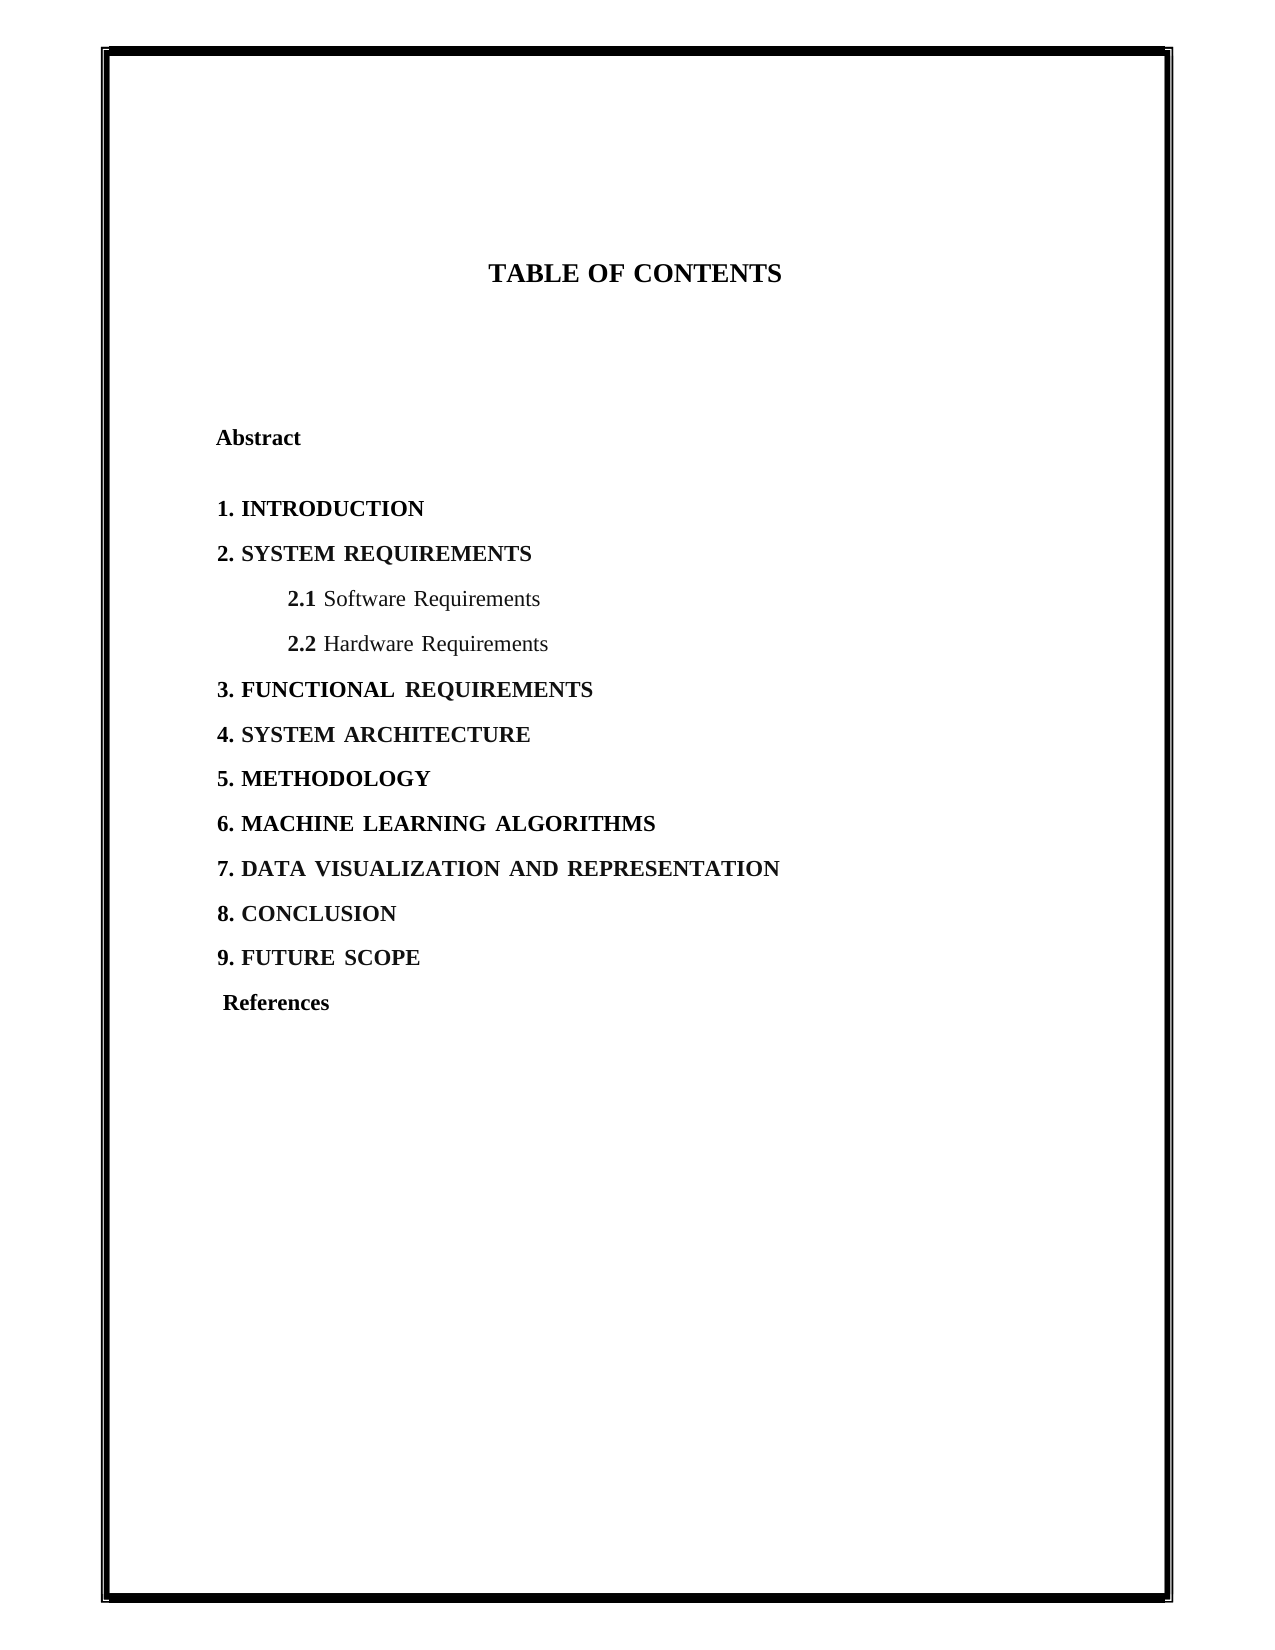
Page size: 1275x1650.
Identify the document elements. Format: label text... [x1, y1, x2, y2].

list CONCLUSION [216, 900, 540, 926]
list References [217, 989, 540, 1015]
subtitle METHODOLOGY [217, 765, 1125, 791]
subtitle DATA VISUALIZATION AND REPRESENTATION [217, 855, 1125, 882]
list FUTURE SCOPE [217, 944, 540, 971]
picture [110, 47, 1164, 55]
subtitle FUNCTIONAL REQUIREMENTS [217, 676, 1125, 702]
picture [110, 1595, 1164, 1602]
text TABLE OF CONTENTS [326, 257, 944, 288]
list INTRODUCTION [217, 495, 1125, 521]
list SYSTEM ARCHITECTURE [217, 721, 1125, 747]
subtitle Abstract [216, 424, 1125, 450]
list Hardware Requirements [287, 630, 1125, 657]
subtitle SYSTEM REQUIREMENTS [217, 540, 1125, 567]
list Software Requirements [287, 585, 1125, 611]
list MACHINE LEARNING ALGORITHMS [217, 810, 1125, 837]
